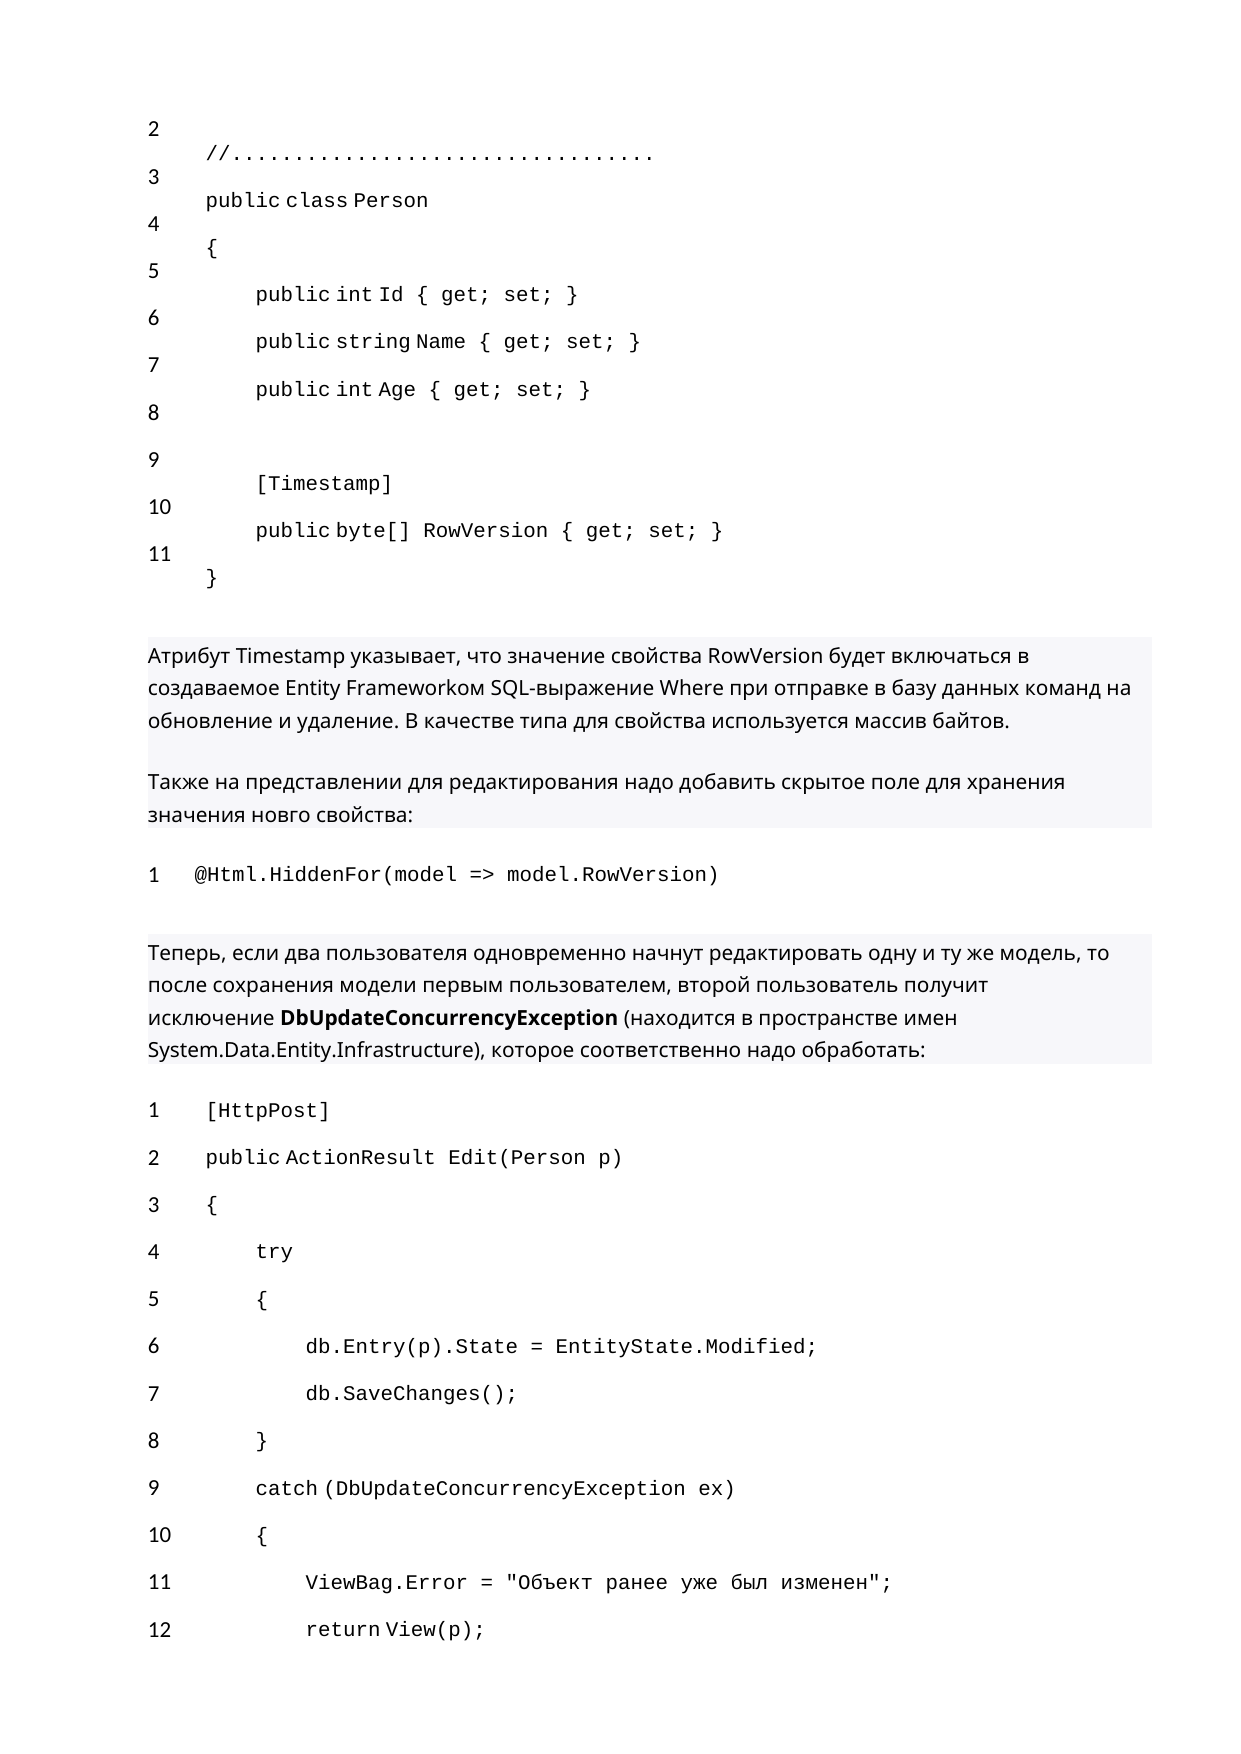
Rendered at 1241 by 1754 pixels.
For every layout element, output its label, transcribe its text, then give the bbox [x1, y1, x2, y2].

table_header @Html.HiddenFor(model => model.RowVersion) [194, 858, 1240, 905]
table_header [205, 89, 1240, 608]
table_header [205, 1093, 1240, 1659]
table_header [148, 89, 205, 608]
text Также на представлении для редактирования надо добавить скрытое поле для хранения значения новго свойства: [148, 763, 1152, 828]
text Теперь, если два пользователя одновременно начнут редактировать одну и ту же модель, то после сохранения модели первым пользователем, второй пользователь получит исключение DbUpdateConcurrencyException (находится в пространстве имен System.Data.Entity.Infrastructure), которое соответственно надо обработать: [148, 934, 1152, 1064]
table_header 1 [148, 858, 194, 905]
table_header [148, 1093, 205, 1659]
text Атрибут Timestamp указывает, что значение свойства RowVersion будет включаться в создаваемое Entity Frameworkом SQL-выражение Where при отправке в базу данных команд на обновление и удаление. В качестве типа для свойства используется массив байтов. [148, 637, 1152, 734]
